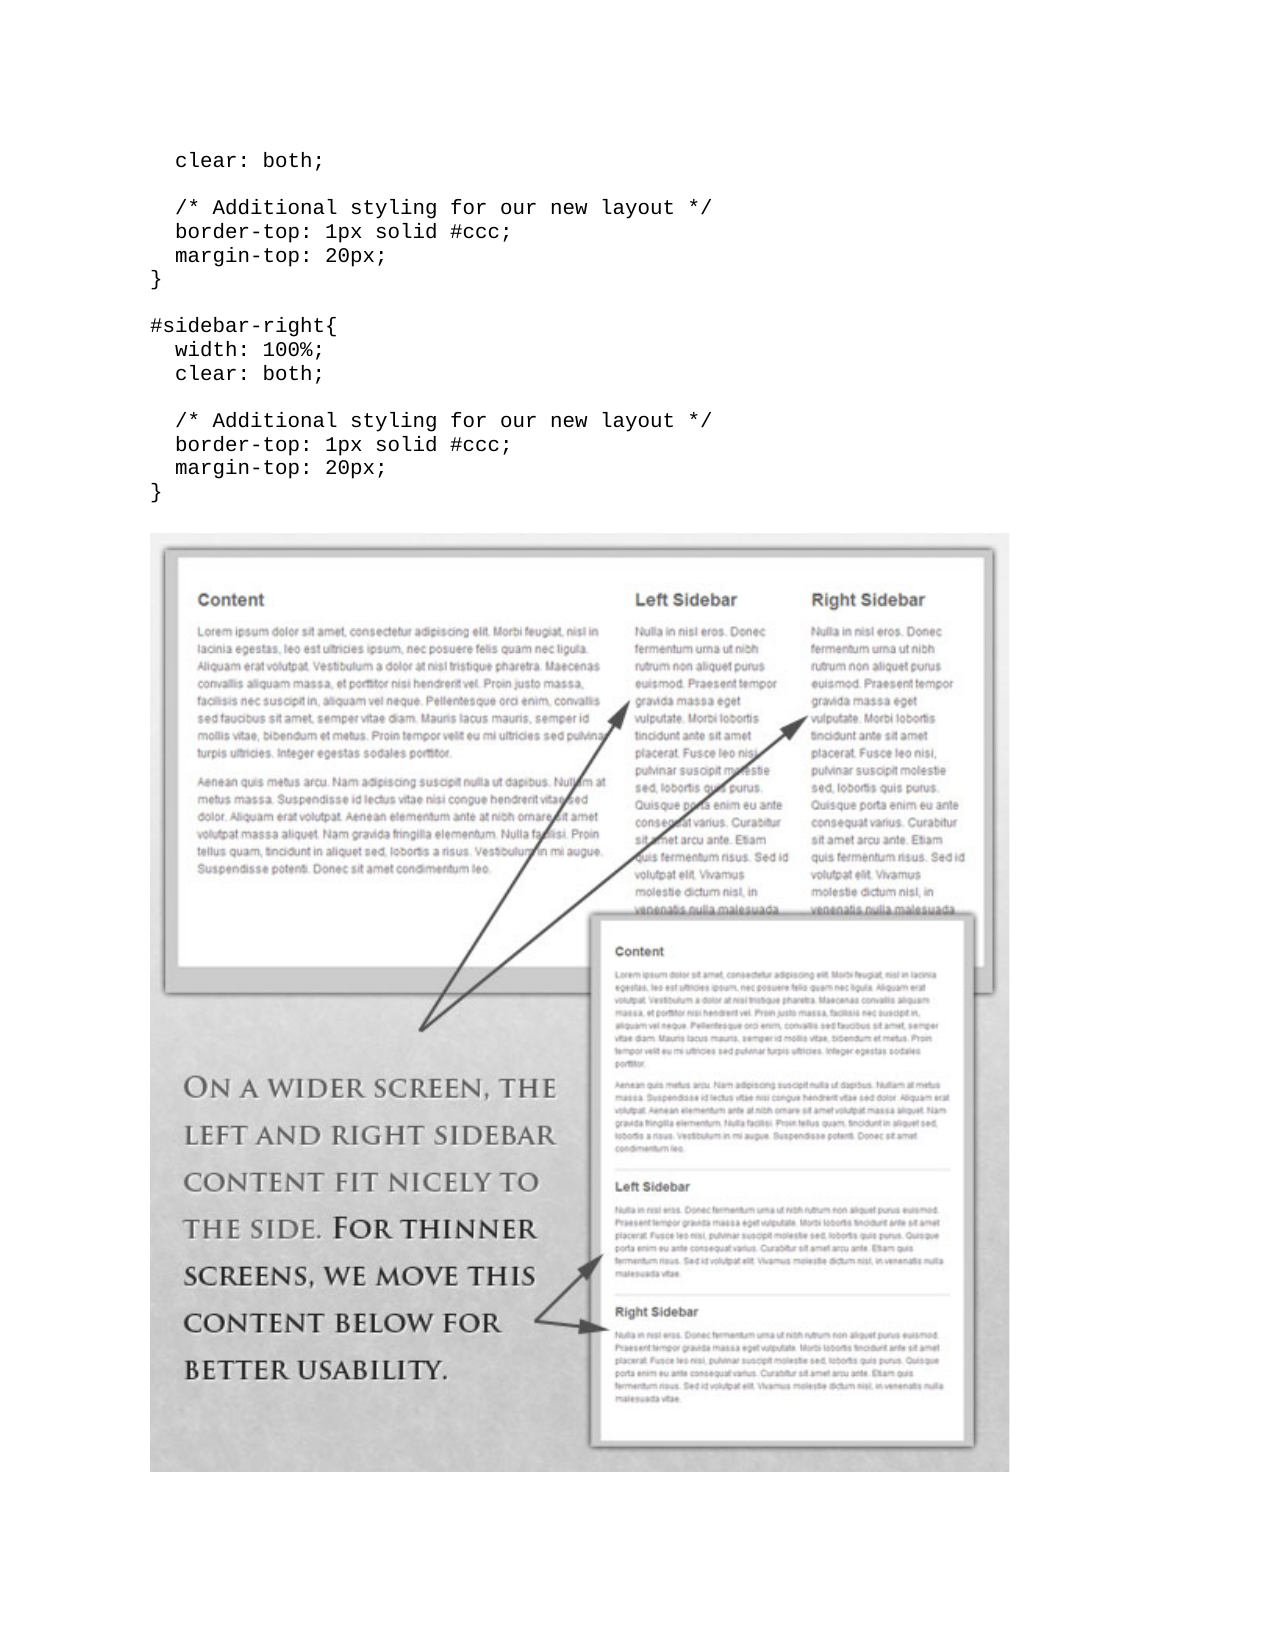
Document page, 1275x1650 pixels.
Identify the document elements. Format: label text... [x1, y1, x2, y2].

text #sidebar-right{ [150, 316, 1125, 339]
text clear: both; [150, 150, 1125, 174]
text } [150, 268, 1125, 292]
text border-top: 1px solid #ccc; [150, 221, 1125, 244]
text margin-top: 20px; [150, 457, 1125, 481]
picture [150, 533, 1010, 1472]
text /* Additional styling for our new layout */ [150, 197, 1125, 221]
text clear: both; [150, 363, 1125, 386]
text margin-top: 20px; [150, 244, 1125, 268]
text width: 100%; [150, 339, 1125, 363]
text } [150, 481, 1125, 505]
text /* Additional styling for our new layout */ [150, 410, 1125, 434]
text border-top: 1px solid #ccc; [150, 434, 1125, 457]
